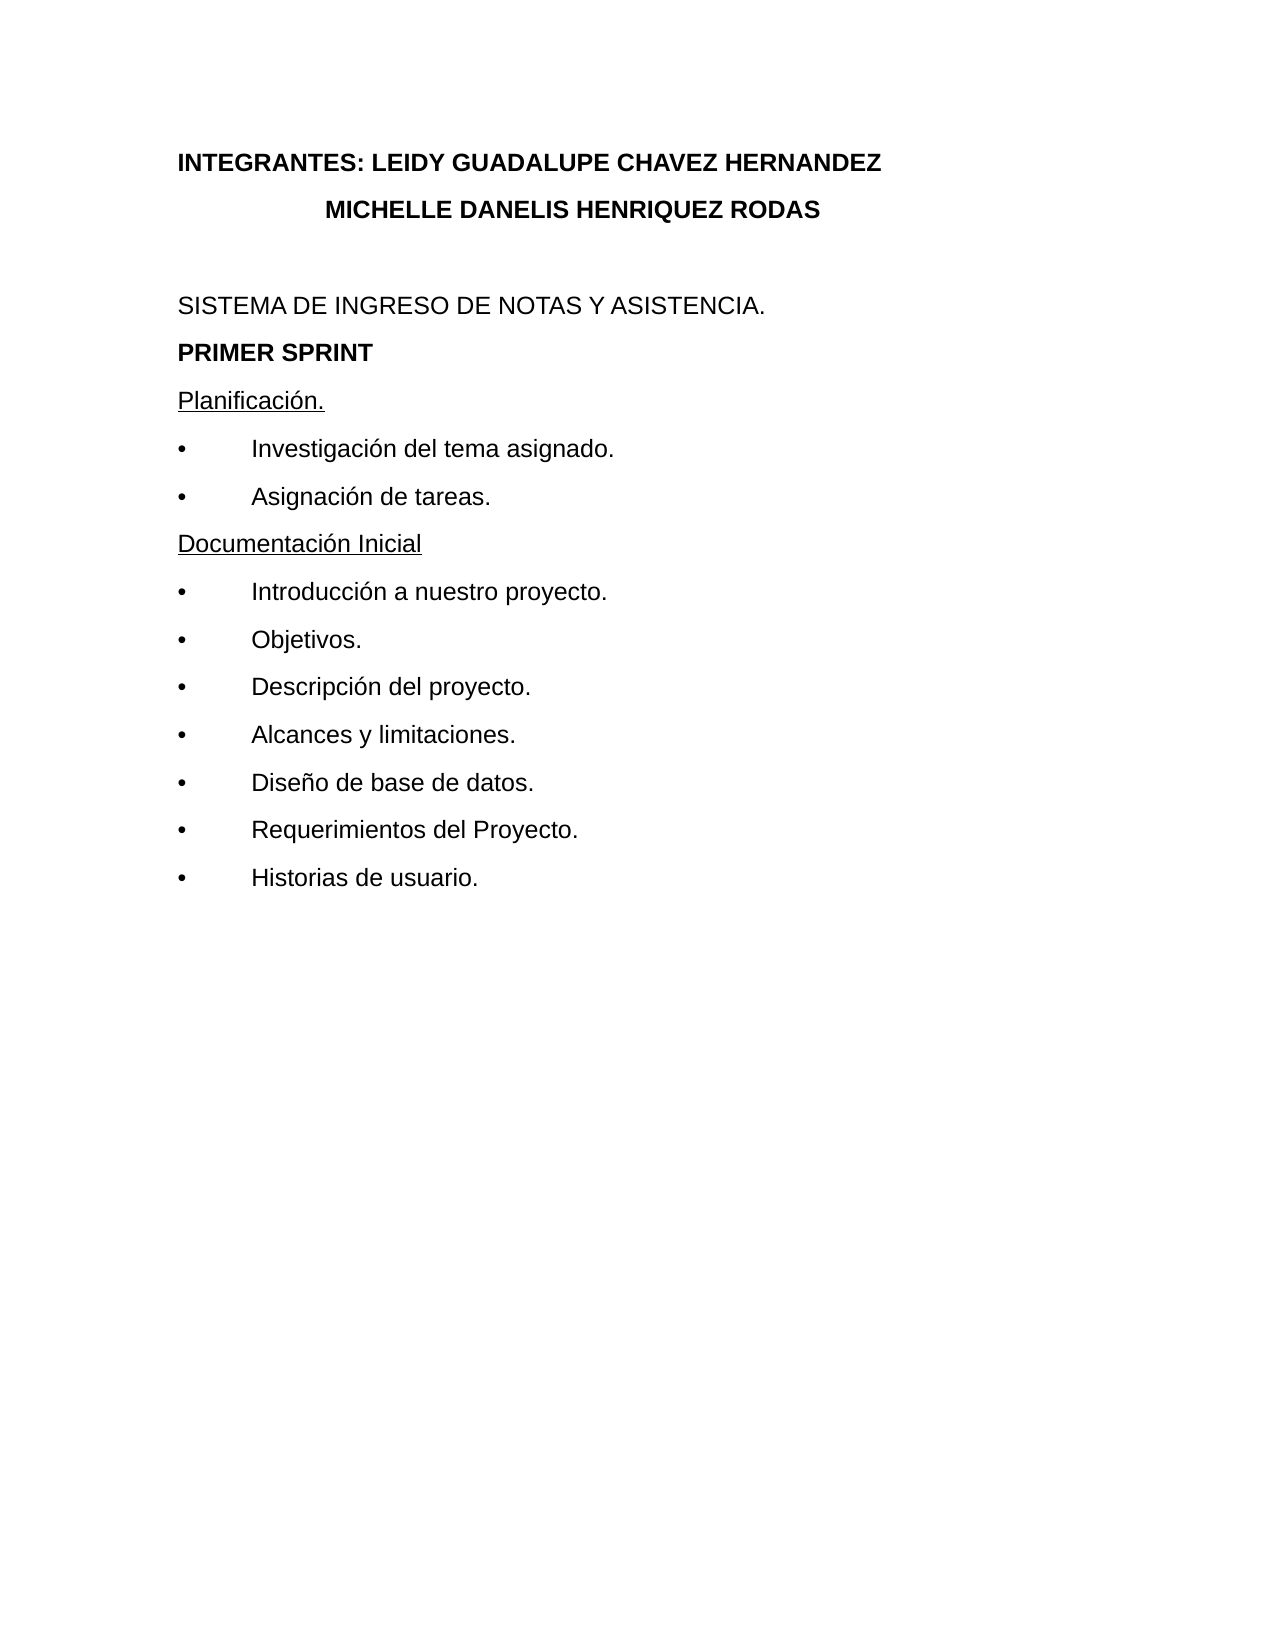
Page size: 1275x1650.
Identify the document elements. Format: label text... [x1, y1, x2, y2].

text • Asignación de tareas. [177, 482, 1098, 510]
text • Diseño de base de datos. [177, 768, 1098, 797]
text Documentación Inicial [177, 529, 1098, 558]
text • Introducción a nuestro proyecto. [177, 577, 1098, 606]
text MICHELLE DANELIS HENRIQUEZ RODAS [177, 195, 1098, 224]
text Planificación. [177, 386, 1098, 415]
text INTEGRANTES: LEIDY GUADALUPE CHAVEZ HERNANDEZ [177, 148, 1098, 176]
text • Investigación del tema asignado. [177, 434, 1098, 463]
text PRIMER SPRINT [177, 338, 1098, 367]
text • Requerimientos del Proyecto. [177, 816, 1098, 844]
text • Historias de usuario. [177, 863, 1098, 892]
text • Descripción del proyecto. [177, 672, 1098, 701]
text • Objetivos. [177, 625, 1098, 653]
text SISTEMA DE INGRESO DE NOTAS Y ASISTENCIA. [177, 291, 1098, 319]
text • Alcances y limitaciones. [177, 720, 1098, 749]
